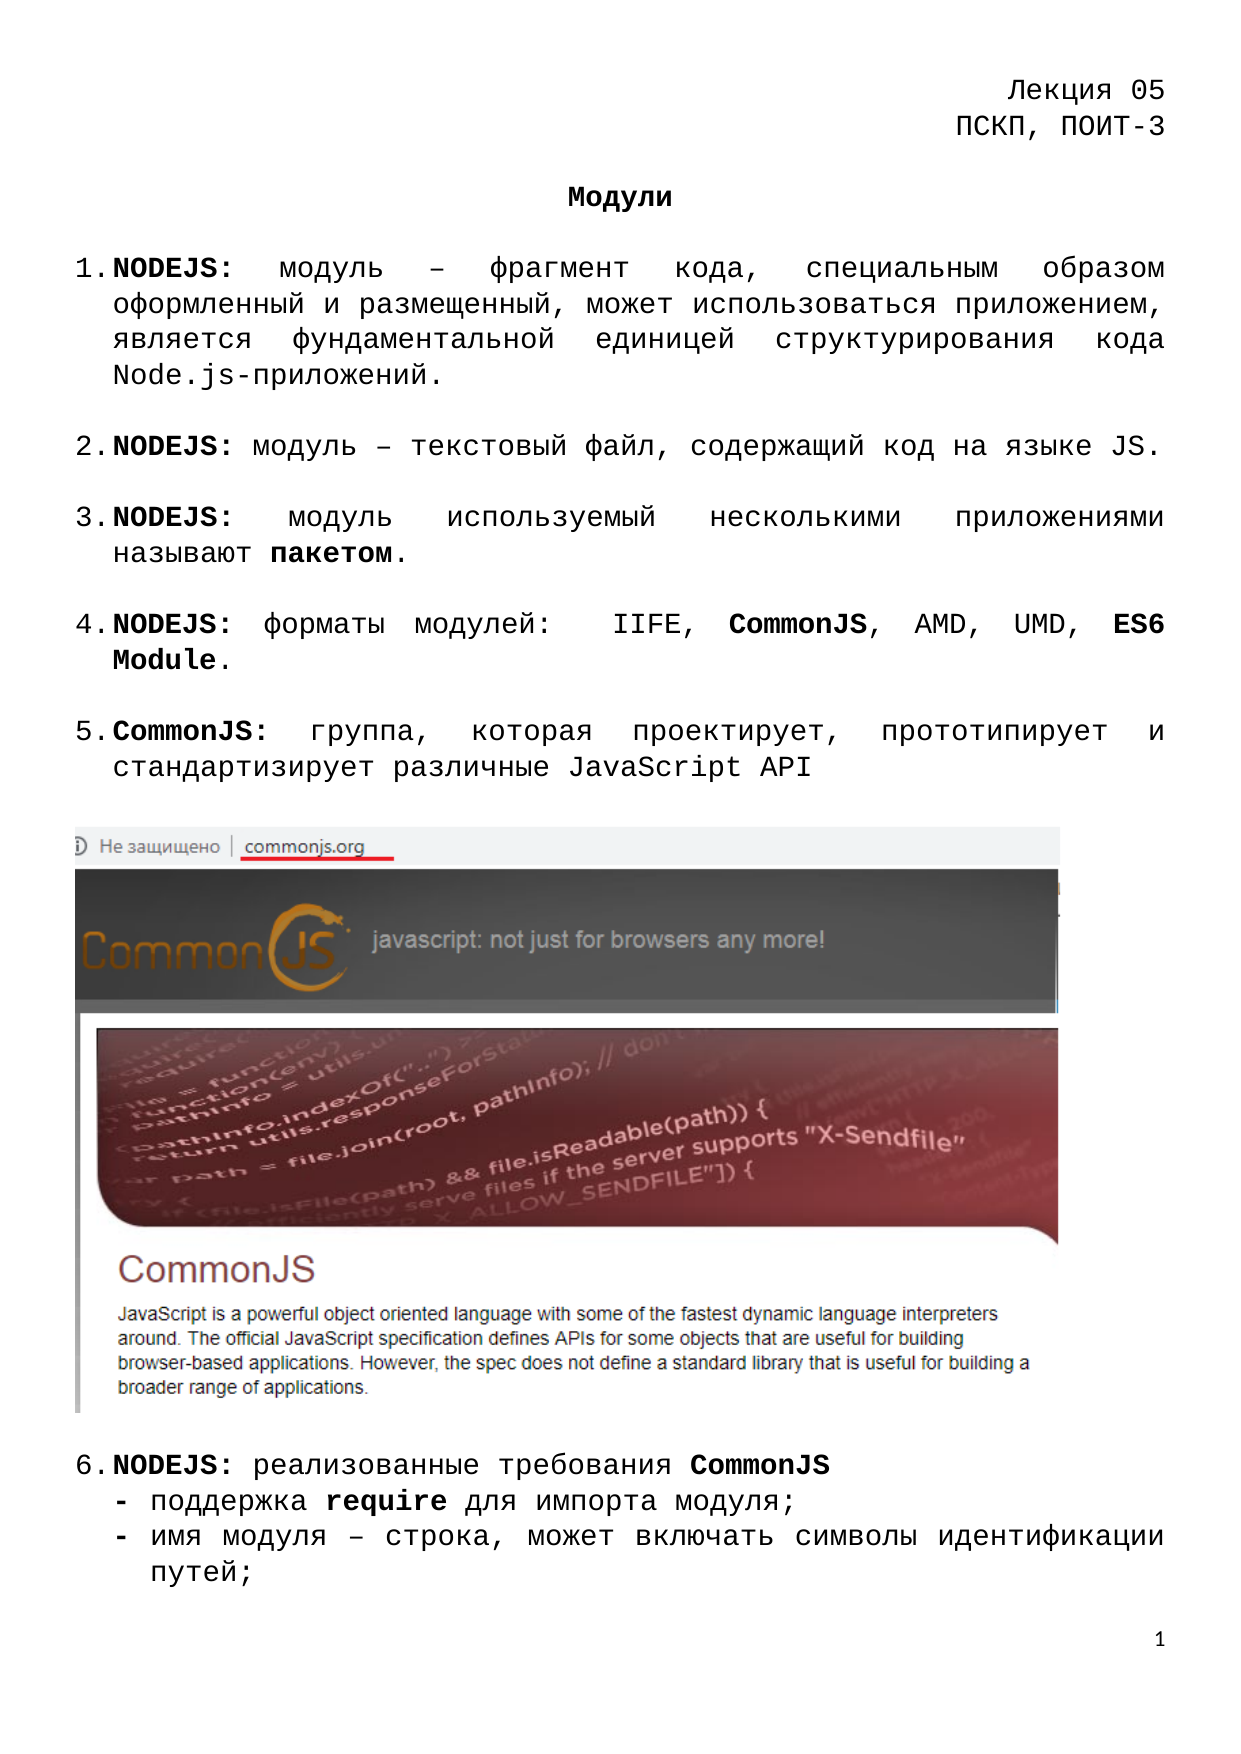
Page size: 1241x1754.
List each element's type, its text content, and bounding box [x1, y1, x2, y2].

list NODEJS: модуль – текстовый файл, содержащий код на языке JS. [75, 431, 1165, 464]
text Лекция 05 [75, 75, 1165, 108]
list NODEJS: реализованные требования CommonJS [75, 1450, 1165, 1483]
list имя модуля – строка, может включать символы идентификации путей; [112, 1521, 1165, 1590]
picture [75, 823, 1060, 1413]
text ПСКП, ПОИТ-3 [75, 111, 1165, 144]
list NODEJS: модуль используемый несколькими приложениями называют пакетом. [75, 502, 1165, 571]
list поддержка require для импорта модуля; [112, 1486, 1165, 1519]
text Модули [75, 182, 1165, 215]
list NODEJS: модуль – фрагмент кода, специальным образом оформленный и размещенный, может использоваться приложением, является фундаментальной единицей структурирования кода Node.js-приложений. [75, 253, 1165, 393]
list NODEJS: форматы модулей: IIFE, CommonJS, AMD, UMD, ES6 Module. [75, 609, 1165, 678]
list CommonJS: группа, которая проектирует, прототипирует и стандартизирует различные JavaScript API [75, 716, 1165, 785]
